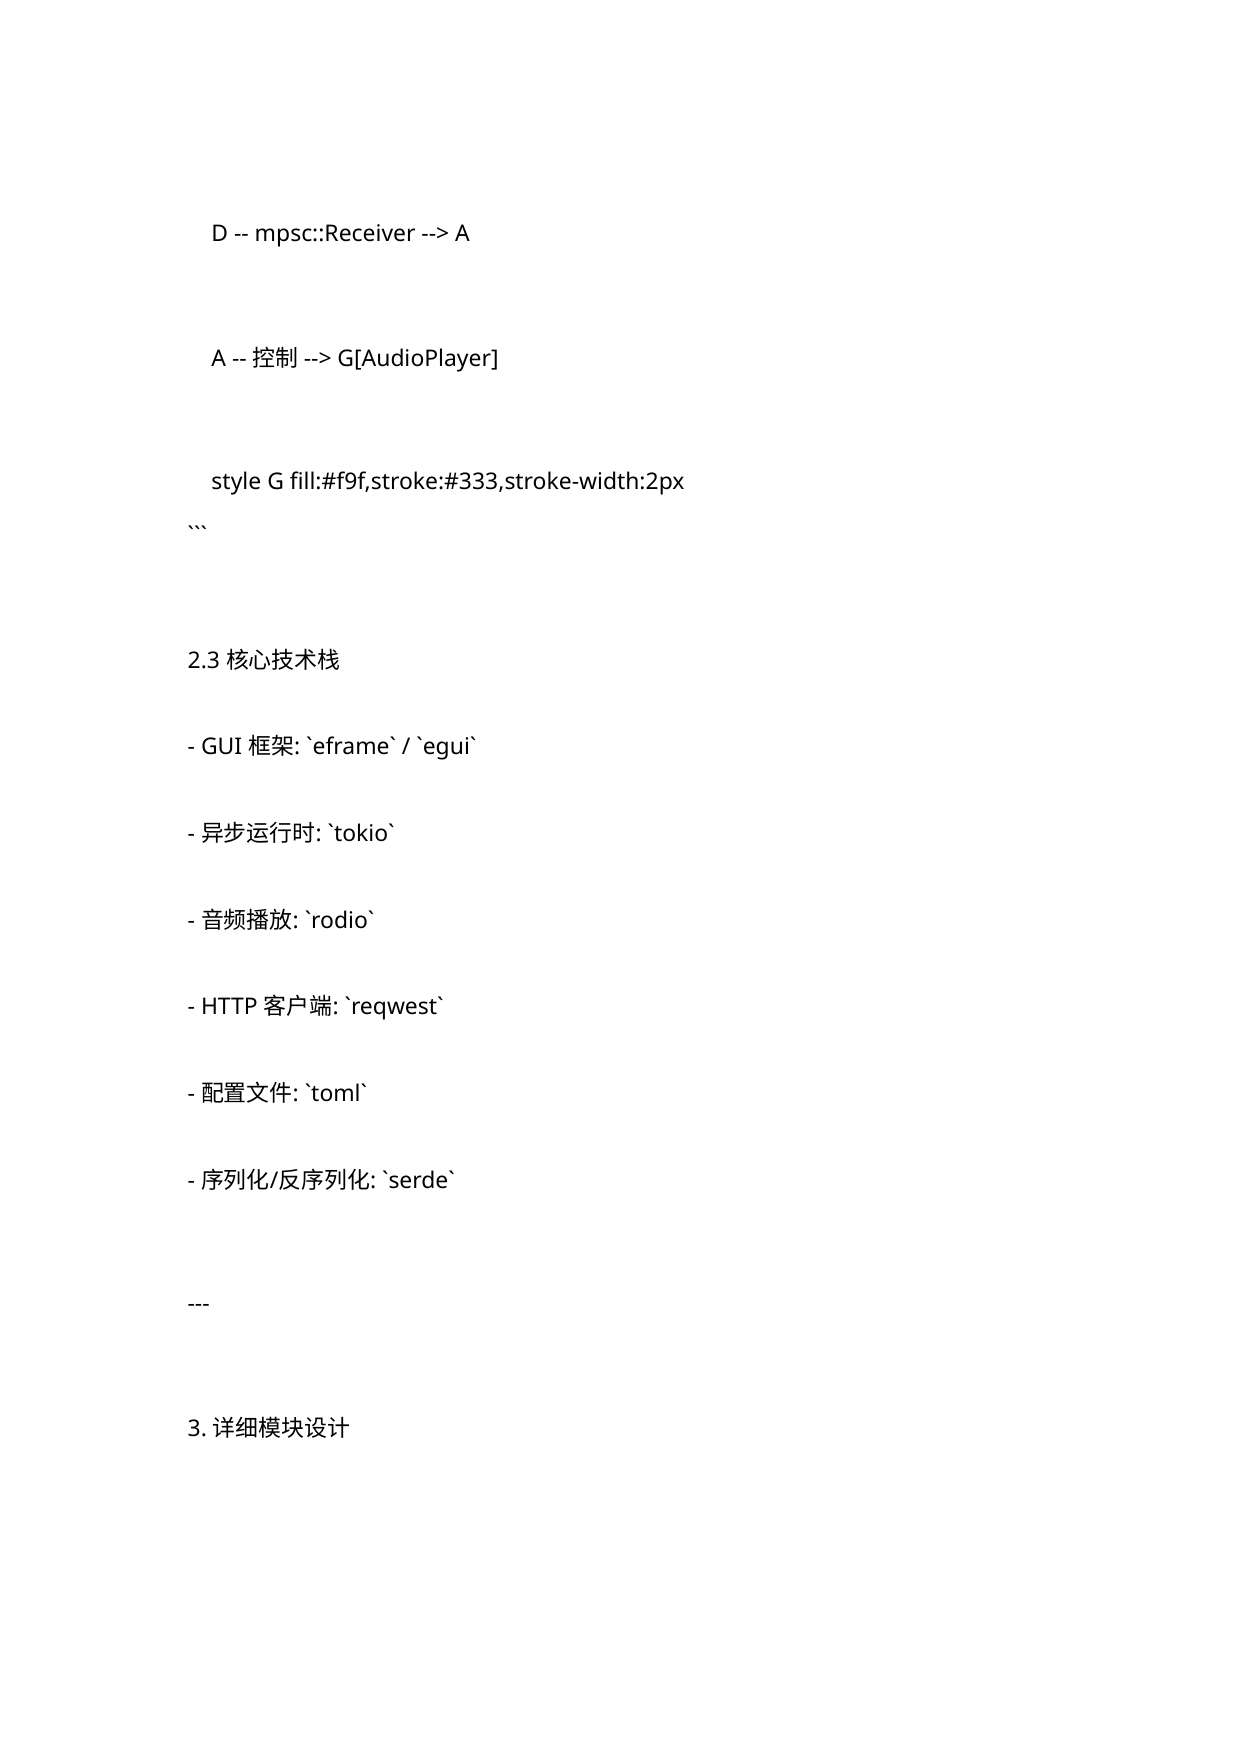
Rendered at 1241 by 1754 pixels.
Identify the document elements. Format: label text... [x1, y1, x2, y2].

text style G fill:#f9f,stroke:#333,stroke-width:2px [187, 464, 1053, 497]
text --- [187, 1286, 1053, 1319]
text - 异步运行时: `tokio` [187, 799, 1053, 864]
text - GUI 框架: `eframe` / `egui` [187, 712, 1053, 777]
text - HTTP 客户端: `reqwest` [187, 972, 1053, 1037]
text D -- mpsc::Receiver --> A [187, 216, 1053, 248]
text - 序列化/反序列化: `serde` [187, 1146, 1053, 1211]
text ``` [187, 518, 1053, 550]
text A -- 控制 --> G[AudioPlayer] [187, 323, 1053, 388]
text - 配置文件: `toml` [187, 1059, 1053, 1124]
text - 音频播放: `rodio` [187, 886, 1053, 951]
text 3. 详细模块设计 [187, 1394, 1053, 1459]
text 2.3 核心技术栈 [187, 626, 1053, 691]
